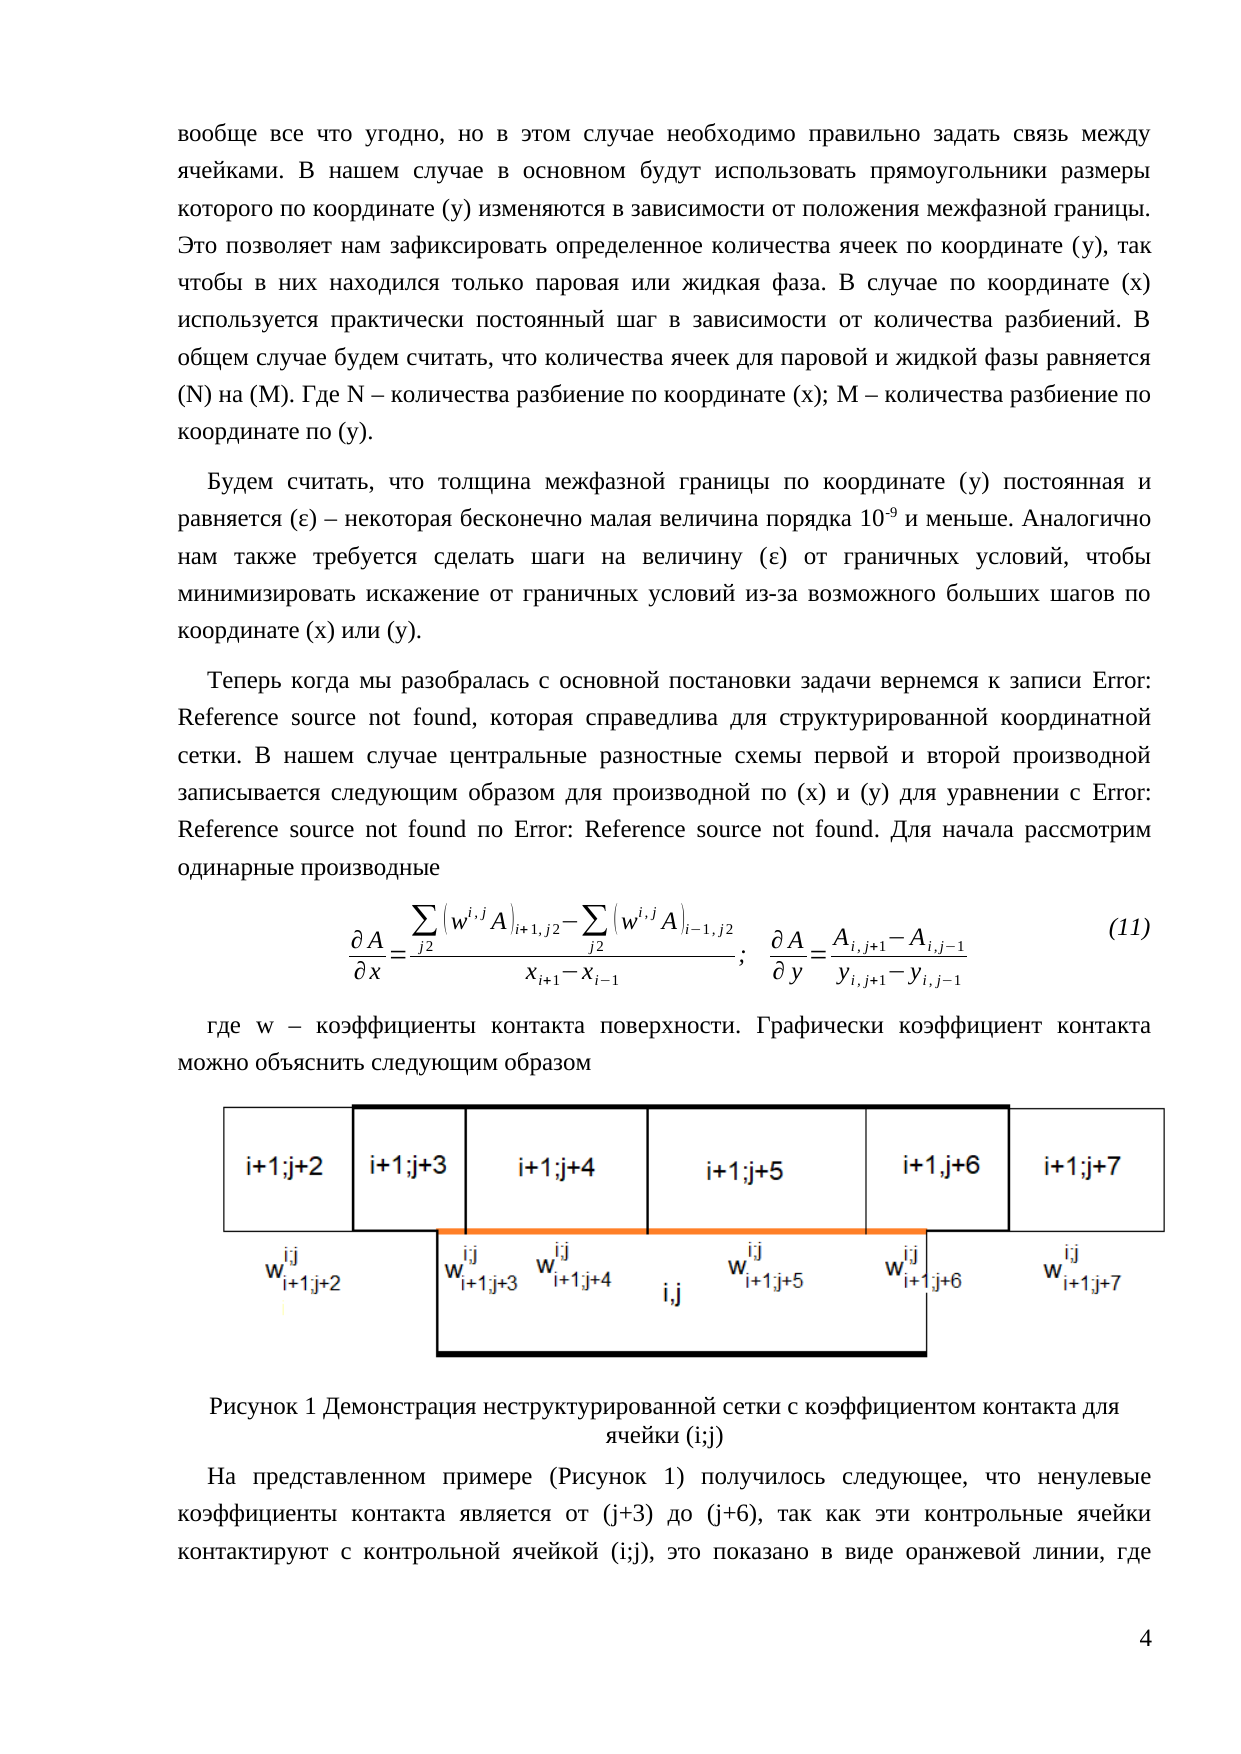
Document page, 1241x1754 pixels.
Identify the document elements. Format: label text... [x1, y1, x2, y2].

text (11) [1108, 912, 1152, 941]
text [177, 118, 1152, 445]
text Будем считать, что толщина межфазной границы по координате (y) постоянная и равняется (ε) – некоторая бесконечно малая величина порядка 10-9 и меньше. Аналогично нам также требуется сделать шаги на величину (ε) от граничных условий, чтобы минимизировать искажение от граничных условий из-за возможного больших шагов по координате (х) или (у). [177, 466, 1152, 644]
text где w – коэффициенты контакта поверхности. Графически коэффициент контакта можно объяснить следующим образом [177, 1010, 1152, 1076]
text Рисунок 1 Демонстрация неструктурированной сетки с коэффициентом контакта для ячейки (i;j) [177, 1391, 1152, 1449]
text Теперь когда мы разобралась с основной постановки задачи вернемся к записи (10), которая справедлива для структурированной координатной сетки. В нашем случае центральные разностные схемы первой и второй производной записывается следующим образом для производной по (х) и (у) для уравнении с (3) по (5). Для начала рассмотрим одинарные производные [177, 665, 1152, 880]
picture [206, 1097, 1181, 1371]
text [177, 1461, 1152, 1564]
